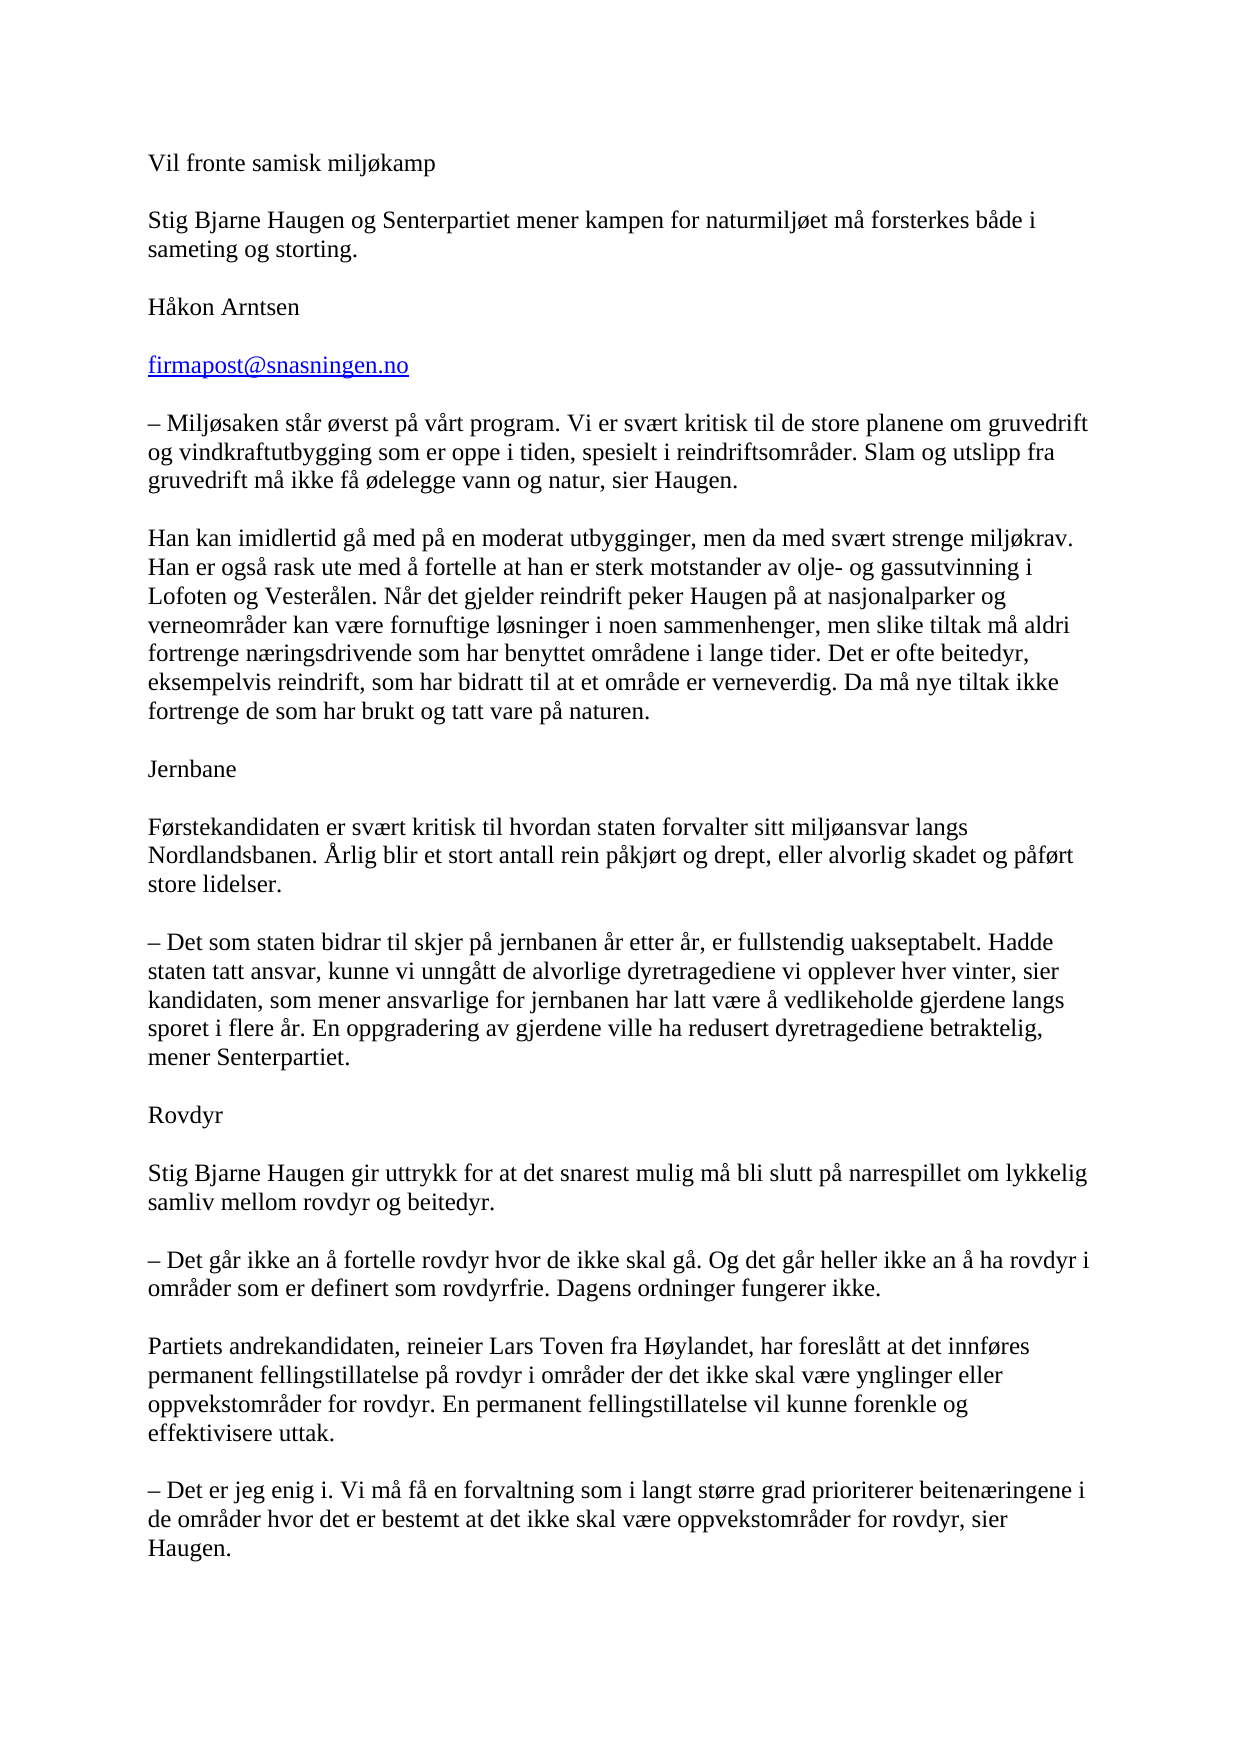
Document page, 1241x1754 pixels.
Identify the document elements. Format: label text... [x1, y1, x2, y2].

text Jernbane [148, 754, 1093, 783]
text – Miljøsaken står øverst på vårt program. Vi er svært kritisk til de store planene om gruvedrift og vindkraftutbygging som er oppe i tiden, spesielt i reindriftsområder. Slam og utslipp fra gruvedrift må ikke få ødelegge vann og natur, sier Haugen. [148, 408, 1093, 494]
text – Det som staten bidrar til skjer på jernbanen år etter år, er fullstendig uakseptabelt. Hadde staten tatt ansvar, kunne vi unngått de alvorlige dyretragediene vi opplever hver vinter, sier kandidaten, som mener ansvarlige for jernbanen har latt være å vedlikeholde gjerdene langs sporet i flere år. En oppgradering av gjerdene ville ha redusert dyretragediene betraktelig, mener Senterpartiet. [148, 927, 1093, 1071]
text Han kan imidlertid gå med på en moderat utbygginger, men da med svært strenge miljøkrav. Han er også rask ute med å fortelle at han er sterk motstander av olje- og gassutvinning i Lofoten og Vesterålen. Når det gjelder reindrift peker Haugen på at nasjonalparker og verneområder kan være fornuftige løsninger i noen sammenhenger, men slike tiltak må aldri fortrenge næringsdrivende som har benyttet områdene i lange tider. Det er ofte beitedyr, eksempelvis reindrift, som har bidratt til at et område er verneverdig. Da må nye tiltak ikke fortrenge de som har brukt og tatt vare på naturen. [148, 523, 1093, 725]
text firmapost@snasningen.no [148, 350, 1093, 379]
text – Det går ikke an å fortelle rovdyr hvor de ikke skal gå. Og det går heller ikke an å ha rovdyr i områder som er definert som rovdyrfrie. Dagens ordninger fungerer ikke. [148, 1245, 1093, 1302]
text – Det er jeg enig i. Vi må få en forvaltning som i langt større grad prioriterer beitenæringene i de områder hvor det er bestemt at det ikke skal være oppvekstområder for rovdyr, sier Haugen. [148, 1476, 1093, 1562]
text Vil fronte samisk miljøkamp [148, 148, 1093, 176]
text Håkon Arntsen [148, 292, 1093, 321]
text Stig Bjarne Haugen og Senterpartiet mener kampen for naturmiljøet må forsterkes både i sameting og storting. [148, 206, 1093, 263]
text Partiets andrekandidaten, reineier Lars Toven fra Høylandet, har foreslått at det innføres permanent fellingstillatelse på rovdyr i områder der det ikke skal være ynglinger eller oppvekstområder for rovdyr. En permanent fellingstillatelse vil kunne forenkle og effektivisere uttak. [148, 1331, 1093, 1446]
text Rovdyr [148, 1100, 1093, 1129]
text Stig Bjarne Haugen gir uttrykk for at det snarest mulig må bli slutt på narrespillet om lykkelig samliv mellom rovdyr og beitedyr. [148, 1158, 1093, 1216]
text Førstekandidaten er svært kritisk til hvordan staten forvalter sitt miljøansvar langs Nordlandsbanen. Årlig blir et stort antall rein påkjørt og drept, eller alvorlig skadet og påført store lidelser. [148, 812, 1093, 898]
